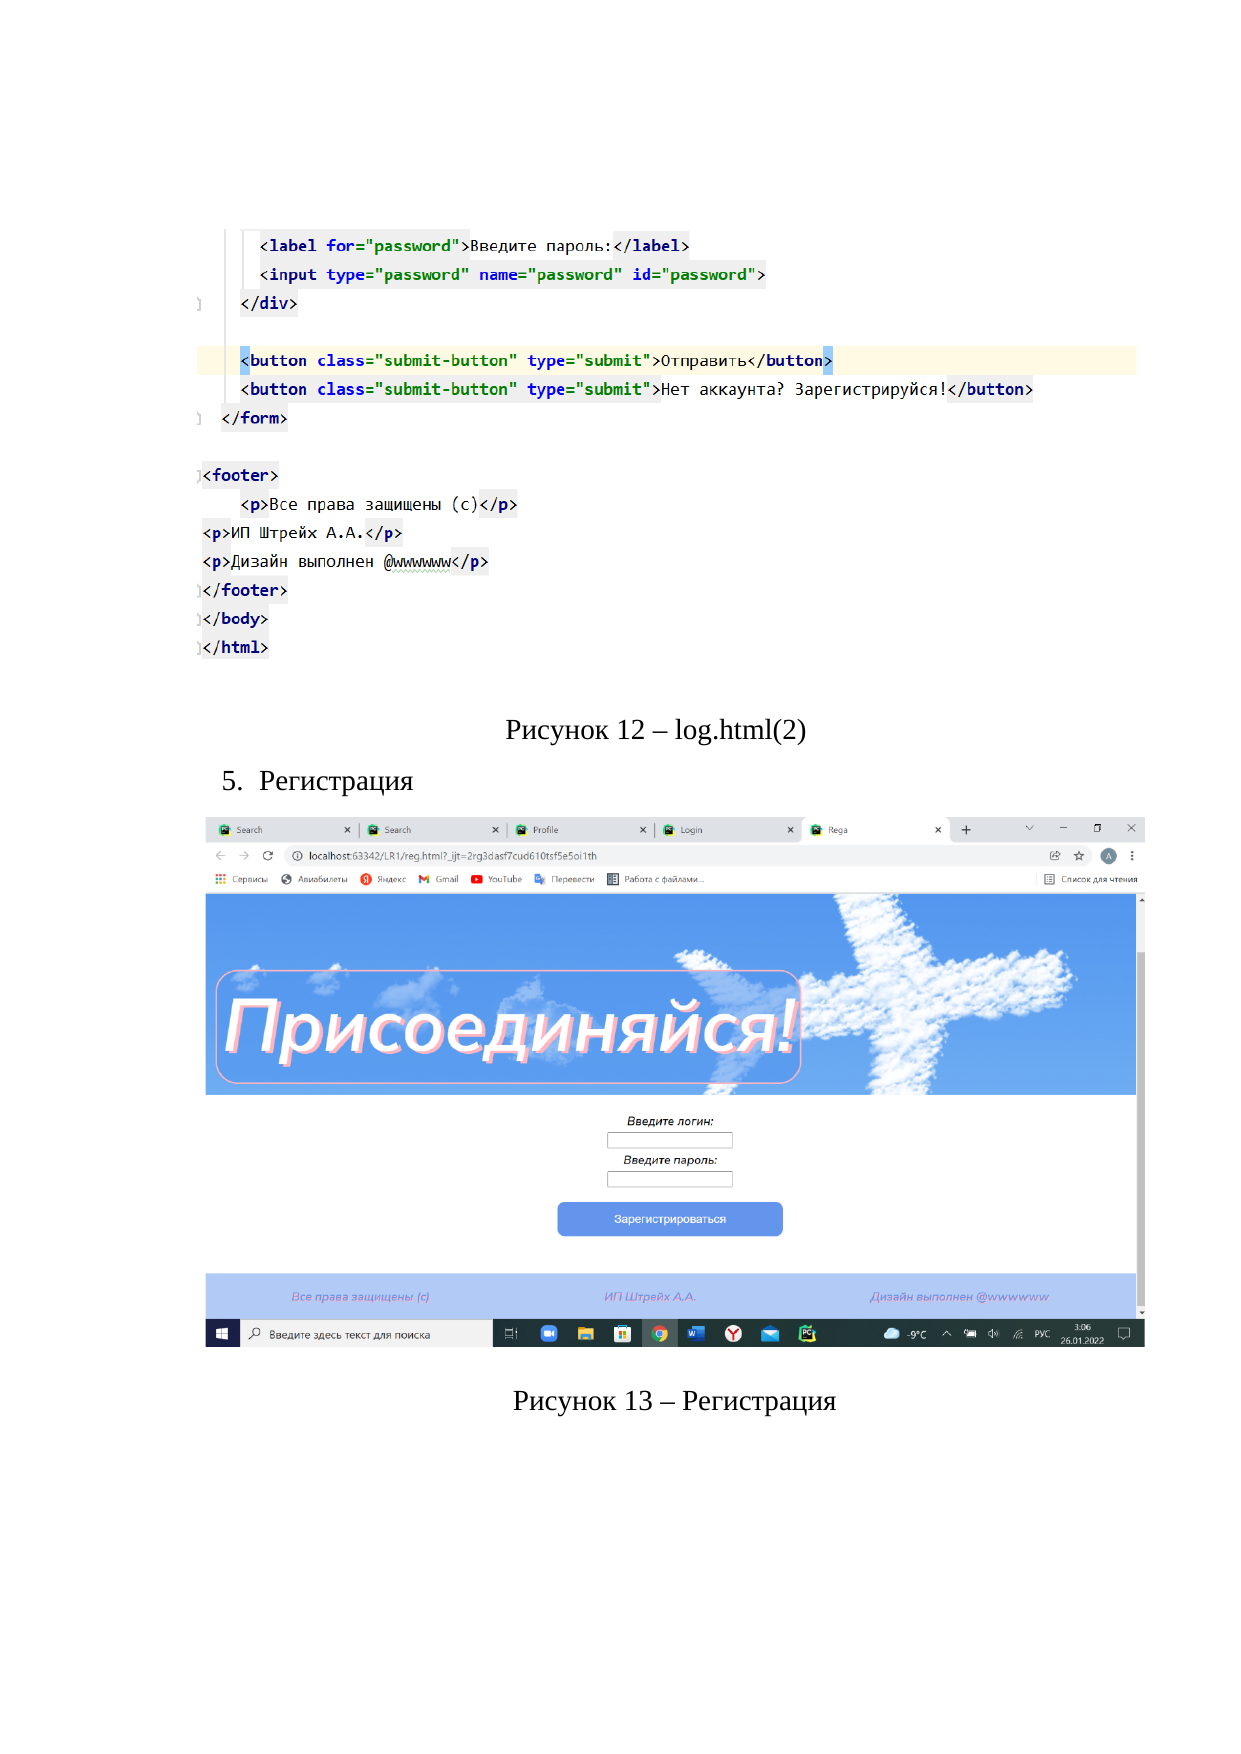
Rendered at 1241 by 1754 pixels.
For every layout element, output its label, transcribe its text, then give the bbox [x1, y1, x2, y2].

picture [204, 817, 1144, 1345]
list Рисунок 13 – Регистрация [259, 1345, 1090, 1417]
picture [196, 229, 1136, 658]
list Регистрация [221, 763, 1090, 796]
